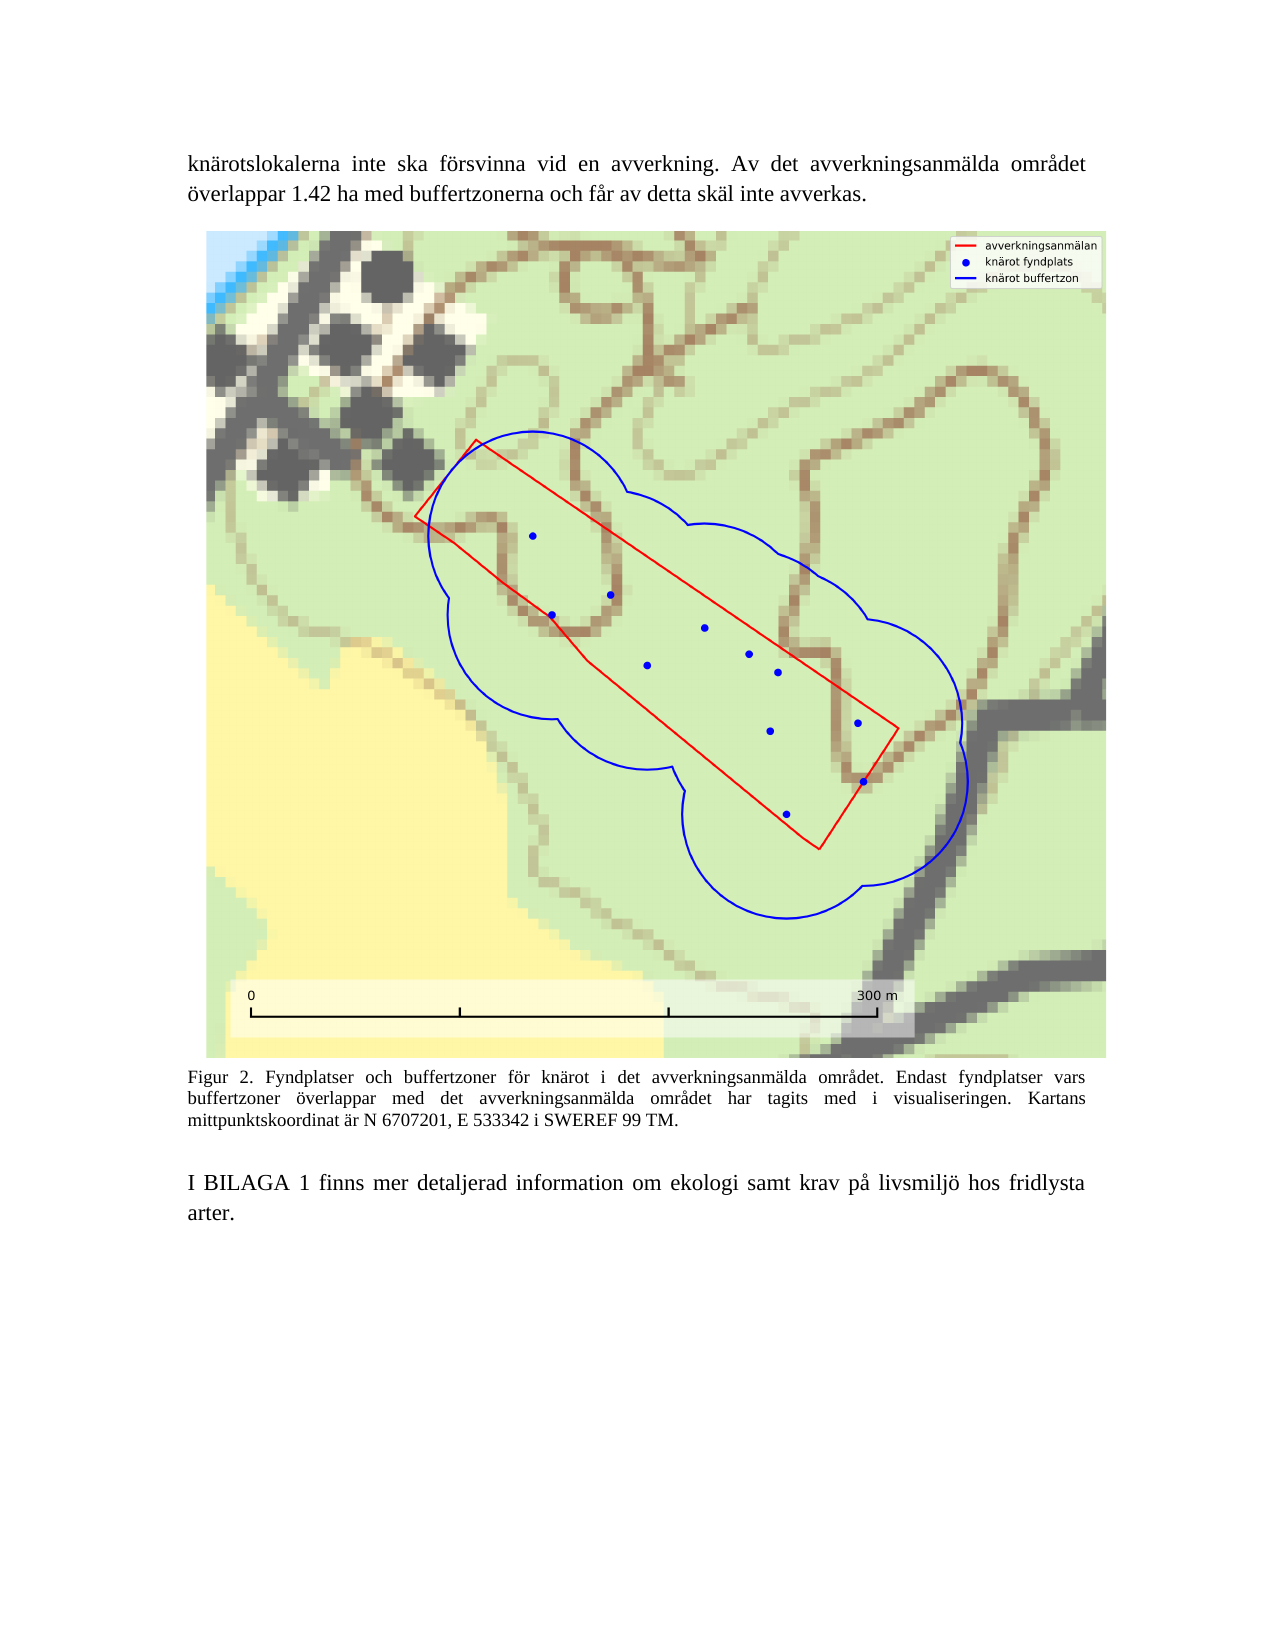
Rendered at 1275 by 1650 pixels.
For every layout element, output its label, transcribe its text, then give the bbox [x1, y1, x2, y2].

picture [206, 231, 1107, 1058]
text Figur 2. Fyndplatser och buffertzoner för knärot i det avverkningsanmälda området. Endast fyndplatser vars buffertzoner överlappar med det avverkningsanmälda området har tagits med i visualiseringen. Kartans mittpunktskoordinat är N 6707201, E 533342 i SWEREF 99 TM. [187, 1066, 1087, 1130]
text I BILAGA 1 finns mer detaljerad information om ekologi samt krav på livsmiljö hos fridlysta arter. [187, 1169, 1087, 1225]
